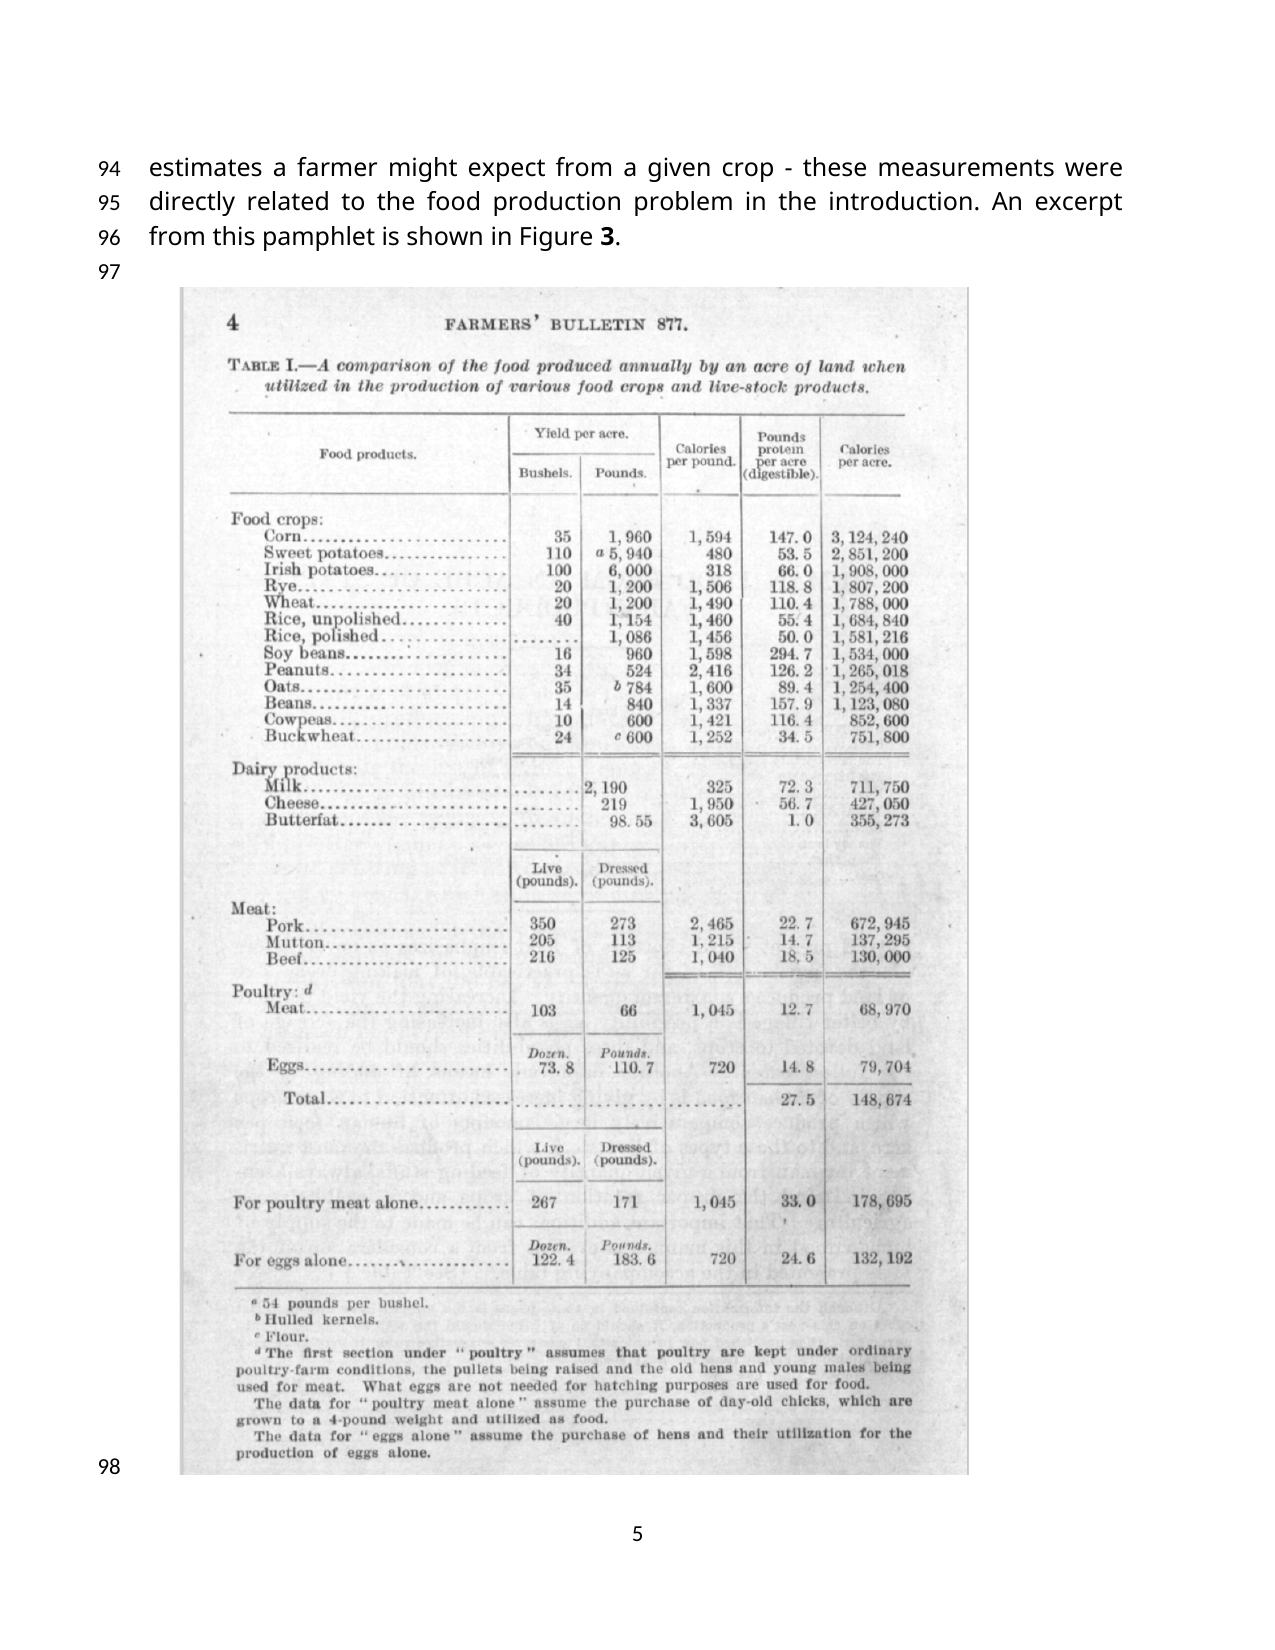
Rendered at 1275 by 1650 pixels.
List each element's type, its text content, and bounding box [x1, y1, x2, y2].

picture [179, 287, 969, 1475]
